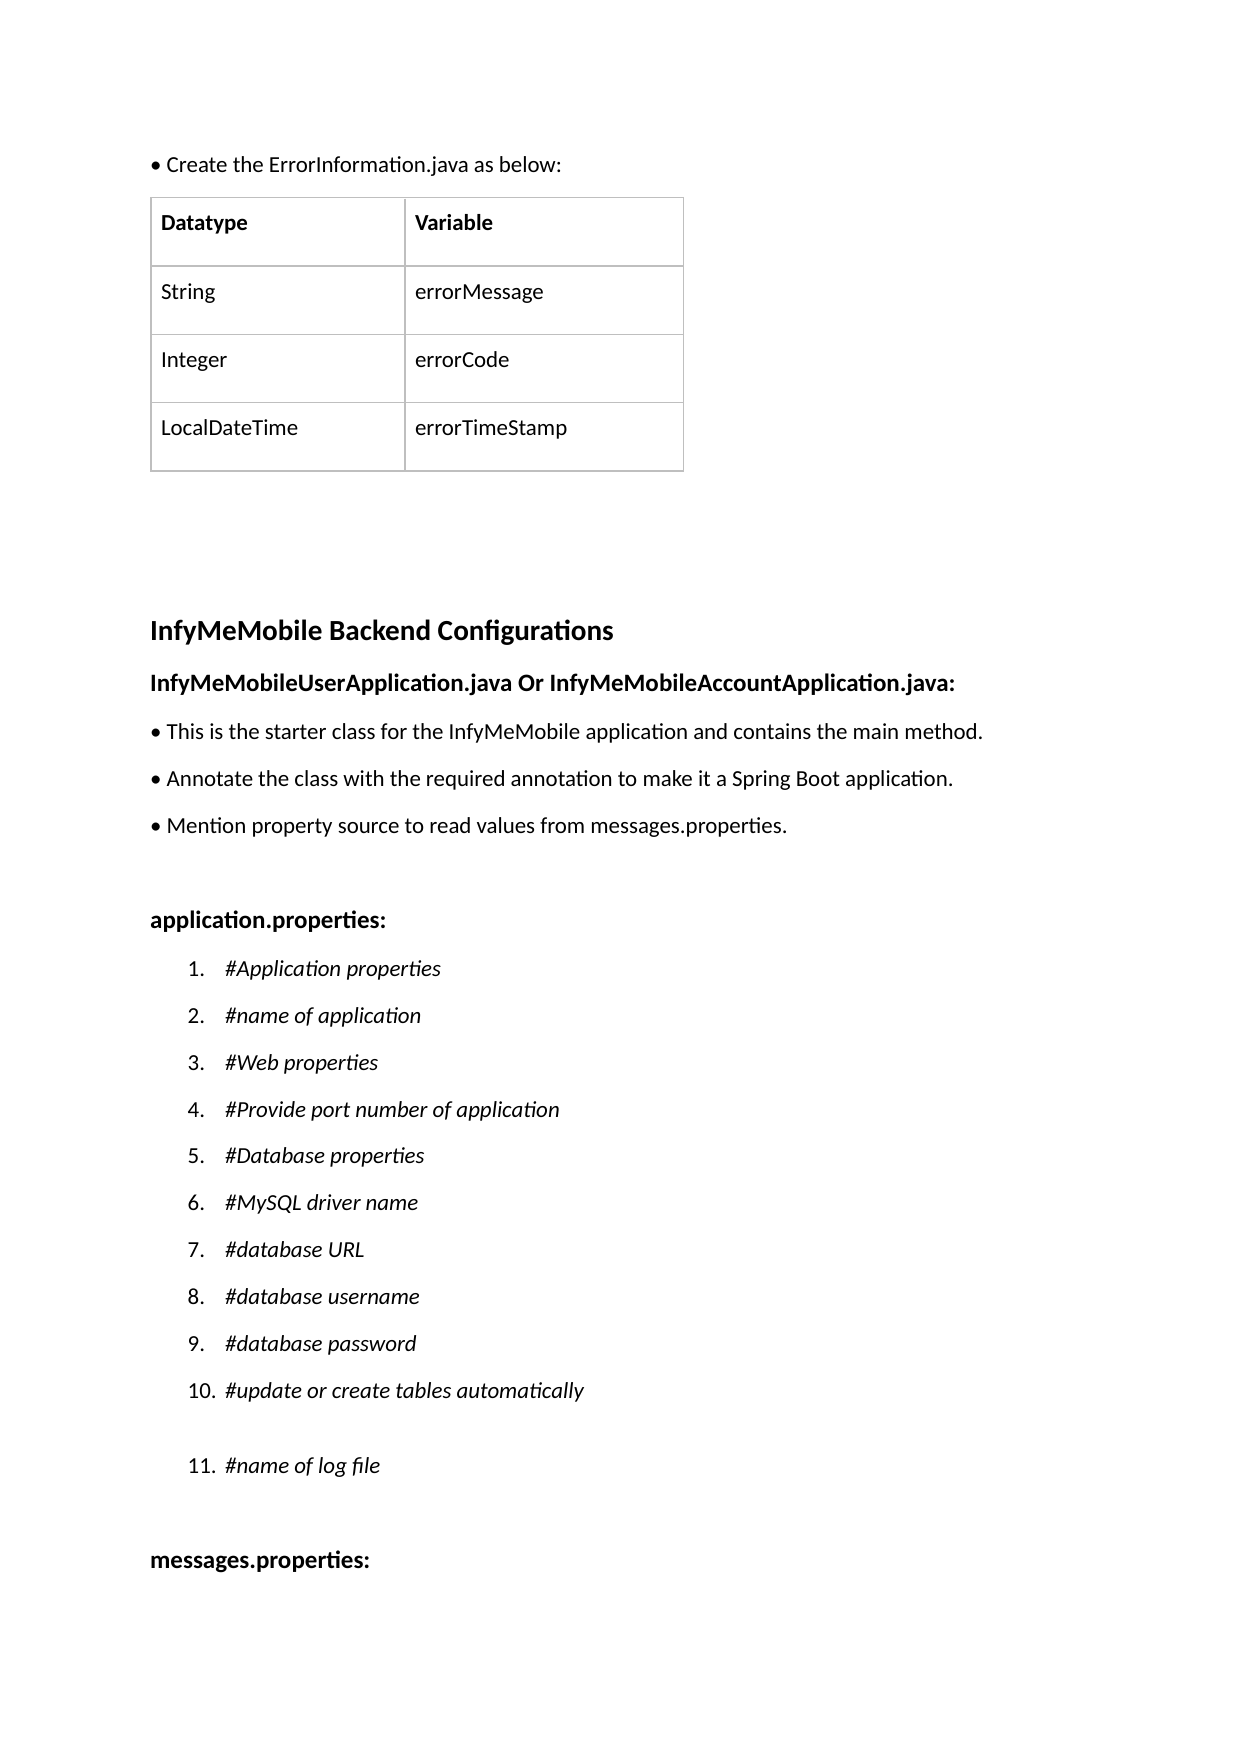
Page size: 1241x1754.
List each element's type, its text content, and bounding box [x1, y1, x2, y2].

list #database password [187, 1329, 1090, 1357]
table_header Variable [406, 198, 683, 265]
list #Provide port number of application [187, 1095, 1090, 1123]
table_cell errorMessage [406, 267, 683, 333]
list #update or create tables automatically [187, 1376, 1090, 1404]
text application.properties: [150, 904, 1090, 935]
list #database username [187, 1282, 1090, 1310]
table_cell Integer [152, 335, 404, 402]
text messages.properties: [150, 1544, 1090, 1575]
text • Mention property source to read values from messages.properties. [150, 811, 1090, 839]
table_header Datatype [152, 198, 405, 265]
list #name of log file [187, 1423, 1090, 1479]
list #name of application [187, 1001, 1090, 1029]
text • This is the starter class for the InfyMeMobile application and contains the main method. [150, 717, 1090, 745]
text • Annotate the class with the required annotation to make it a Spring Boot application. [150, 764, 1090, 792]
text InfyMeMobileUserApplication.java Or InfyMeMobileAccountApplication.java: [150, 667, 1090, 698]
list #Web properties [187, 1048, 1090, 1076]
list #database URL [187, 1235, 1090, 1263]
table_cell LocalDateTime [152, 403, 404, 470]
table_cell errorCode [406, 335, 683, 402]
list #Database properties [187, 1142, 1090, 1170]
list #MySQL driver name [187, 1188, 1090, 1217]
table_cell errorTimeStamp [406, 403, 683, 470]
list #Application properties [187, 954, 1090, 982]
text InfyMeMobile Backend Configurations [150, 612, 1090, 648]
text • Create the ErrorInformation.java as below: [150, 150, 1090, 178]
table_cell String [152, 267, 404, 333]
